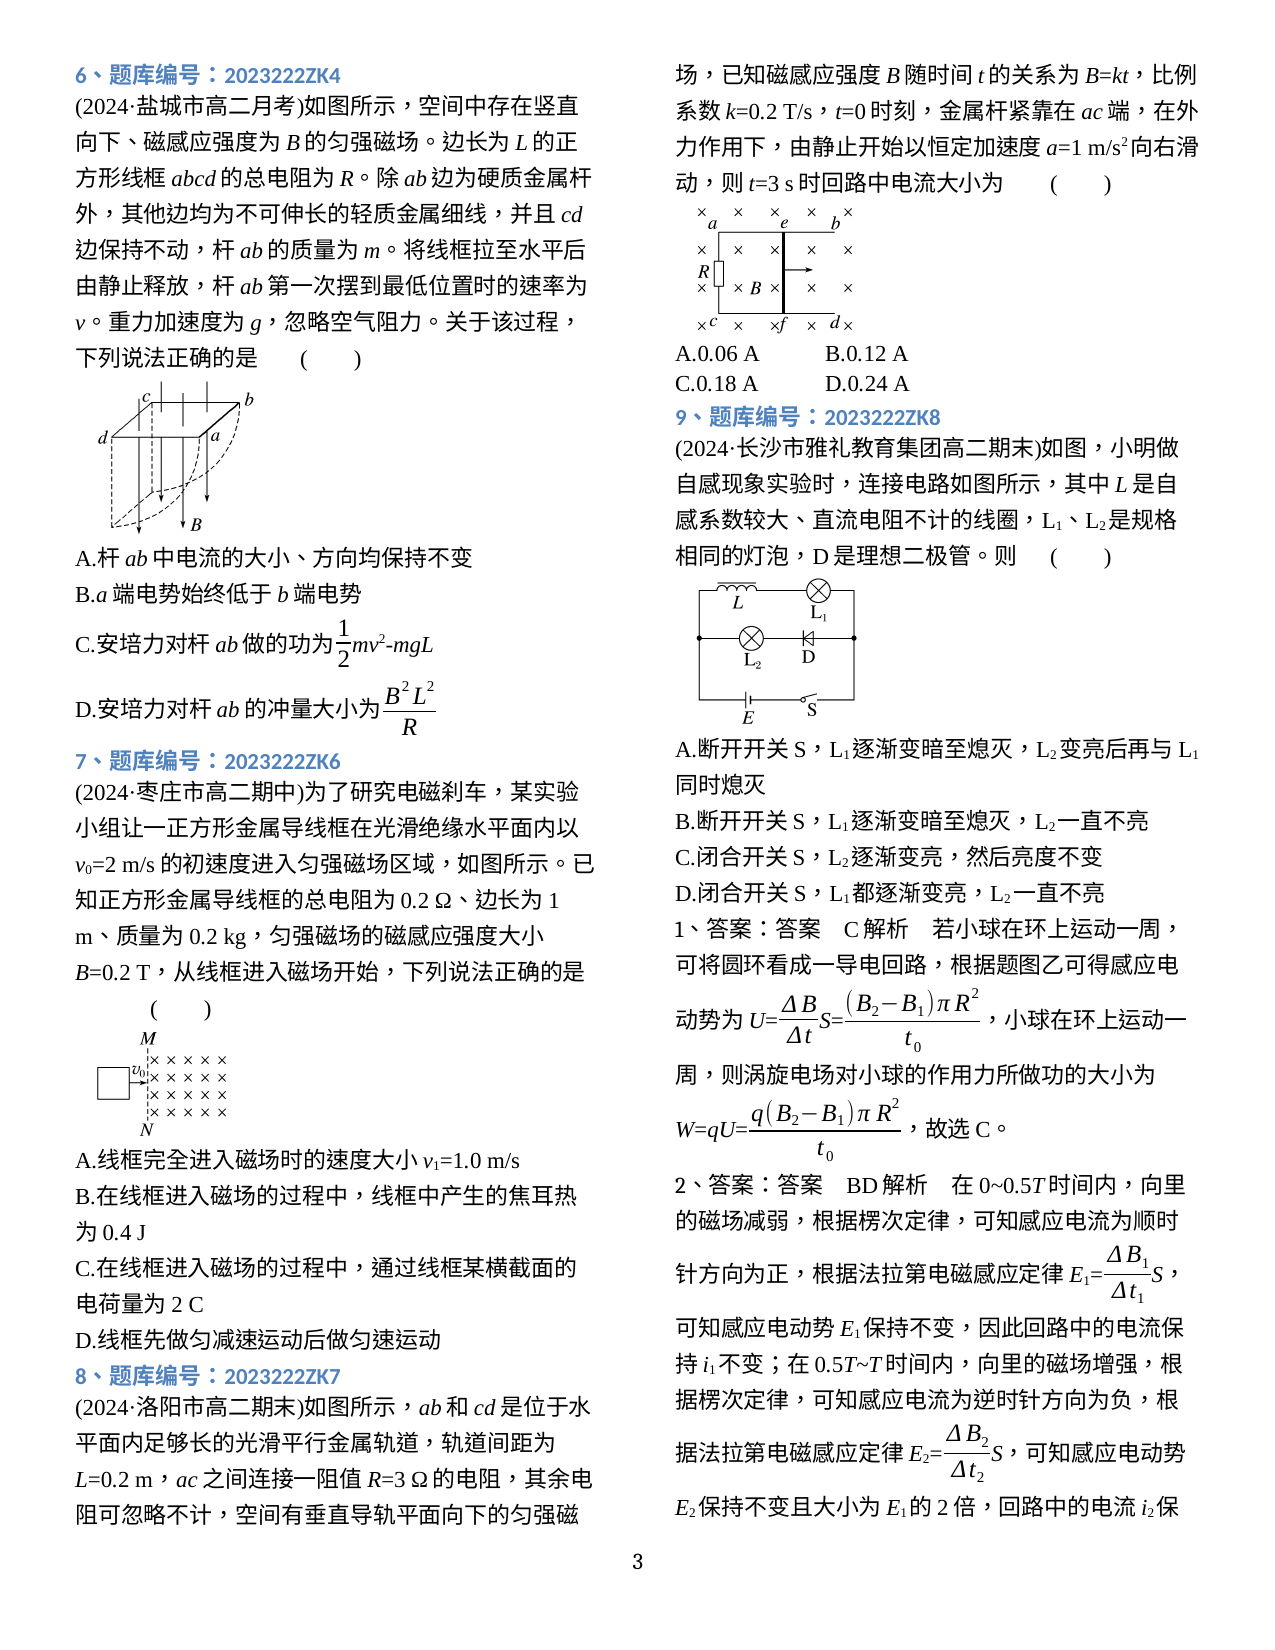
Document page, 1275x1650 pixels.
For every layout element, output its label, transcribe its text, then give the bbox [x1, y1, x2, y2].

text B.断开开关S，L1逐渐变暗至熄灭，L2一直不亮 [675, 805, 1200, 836]
text (2024·枣庄市高二期中)为了研究电磁刹车，某实验小组让一正方形金属导线框在光滑绝缘水平面内以v0=2 m/s的初速度进入匀强磁场区域，如图所示。已知正方形金属导线框的总电阻为0.2 Ω、边长为1 m、质量为0.2 kg，匀强磁场的磁感应强度大小B=0.2 T，从线框进入磁场开始，下列说法正确的是 ( ) [75, 776, 600, 1023]
text B.在线框进入磁场的过程中，线框中产生的焦耳热为0.4 J [75, 1180, 600, 1247]
text C.安培力对杆ab做的功为mv2-mgL [75, 614, 600, 673]
text (2024·长沙市雅礼教育集团高二期末)如图，小明做自感现象实验时，连接电路如图所示，其中L是自感系数较大、直流电阻不计的线圈，L1、L2是规格相同的灯泡，D是理想二极管。则 ( ) [675, 432, 1200, 571]
text A.杆ab中电流的大小、方向均保持不变 [75, 542, 600, 573]
subtitle 9、题库编号：2023222ZK8 [675, 401, 1200, 432]
text D.线框先做匀减速运动后做匀速运动 [75, 1324, 600, 1355]
picture [93, 377, 258, 539]
picture [693, 575, 859, 730]
text D.安培力对杆ab的冲量大小为 [75, 678, 600, 740]
text B.a端电势始终低于b端电势 [75, 578, 600, 609]
text C.0.18 A D.0.24 A [675, 370, 1200, 397]
subtitle 6、题库编号：2023222ZK4 [75, 59, 600, 90]
text (2024·洛阳市高二期末)如图所示，ab和cd是位于水平面内足够长的光滑平行金属轨道，轨道间距为L=0.2 m，ac之间连接一阻值R=3 Ω的电阻，其余电阻可忽略不计，空间有垂直导轨平面向下的匀强磁场，已知磁感应强度B随时间t的关系为B=kt，比例系数k=0.2 T/s，t=0时刻，金属杆紧靠在ac端，在外力作用下，由静止开始以恒定加速度a=1 m/s2向右滑动，则t=3 s时回路中电流大小为 ( ) [75, 1391, 600, 1530]
subtitle 7、题库编号：2023222ZK6 [75, 745, 600, 776]
text C.闭合开关S，L2逐渐变亮，然后亮度不变 [675, 841, 1200, 872]
subtitle 8、题库编号：2023222ZK7 [75, 1360, 600, 1391]
picture [93, 1027, 233, 1141]
text (2024·洛阳市高二期末)如图所示，ab和cd是位于水平面内足够长的光滑平行金属轨道，轨道间距为L=0.2 m，ac之间连接一阻值R=3 Ω的电阻，其余电阻可忽略不计，空间有垂直导轨平面向下的匀强磁场，已知磁感应强度B随时间t的关系为B=kt，比例系数k=0.2 T/s，t=0时刻，金属杆紧靠在ac端，在外力作用下，由静止开始以恒定加速度a=1 m/s2向右滑动，则t=3 s时回路中电流大小为 ( ) [675, 59, 1200, 198]
text A.0.06 A B.0.12 A [675, 340, 1200, 367]
text C.在线框进入磁场的过程中，通过线框某横截面的电荷量为2 C [75, 1252, 600, 1319]
text A.线框完全进入磁场时的速度大小v1=1.0 m/s [75, 1144, 600, 1176]
text (2024·盐城市高二月考)如图所示，空间中存在竖直向下、磁感应强度为B的匀强磁场。边长为L的正方形线框abcd的总电阻为R。除ab边为硬质金属杆外，其他边均为不可伸长的轻质金属细线，并且cd边保持不动，杆ab的质量为m。将线框拉至水平后由静止释放，杆ab第一次摆到最低位置时的速率为v。重力加速度为g，忽略空气阻力。关于该过程，下列说法正确的是 ( ) [75, 90, 600, 373]
text 1、答案：答案 C解析 若小球在环上运动一周，可将圆环看成一导电回路，根据题图乙可得感应电动势为U=S=，小球在环上运动一周，则涡旋电场对小球的作用力所做功的大小为W=qU=，故选C。 [675, 913, 1200, 1164]
picture [693, 202, 859, 337]
text D.闭合开关S，L1都逐渐变亮，L2一直不亮 [675, 877, 1200, 908]
text A.断开开关S，L1逐渐变暗至熄灭，L2变亮后再与L1同时熄灭 [675, 733, 1200, 800]
